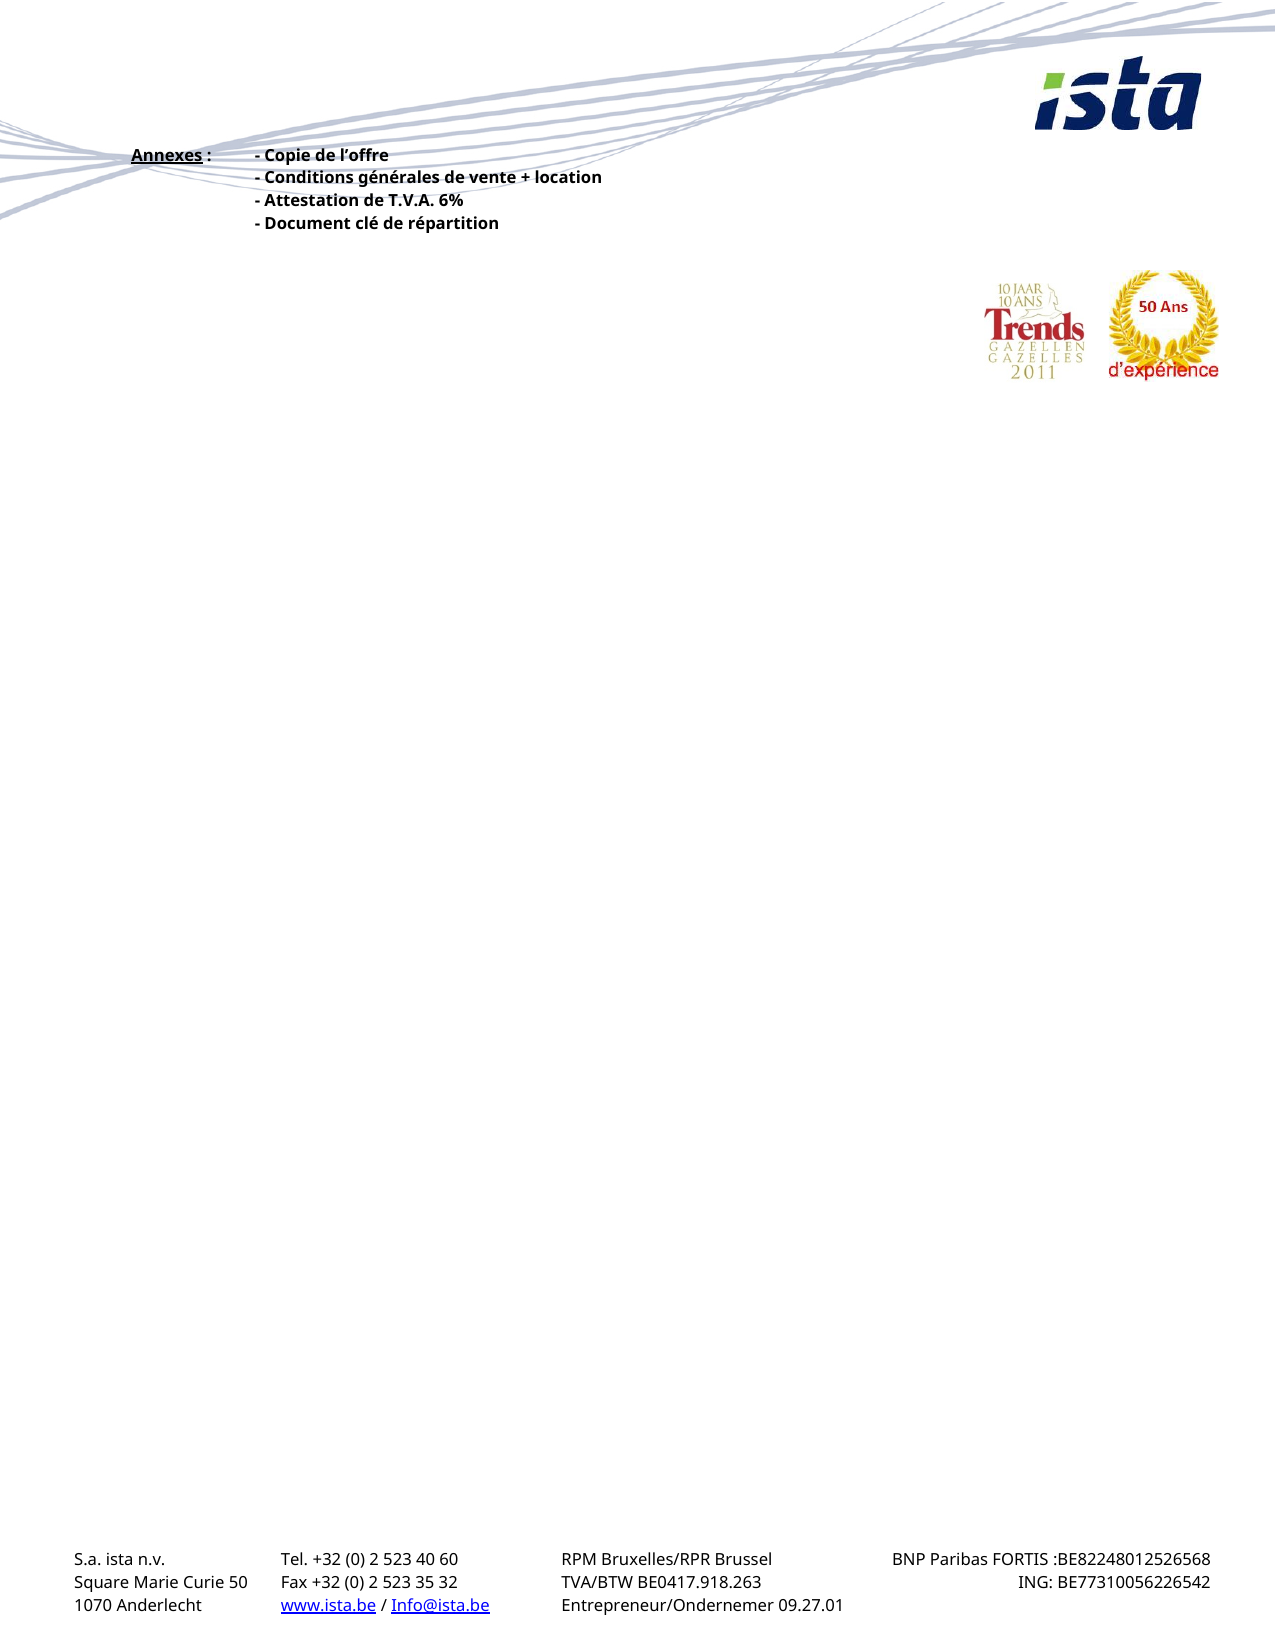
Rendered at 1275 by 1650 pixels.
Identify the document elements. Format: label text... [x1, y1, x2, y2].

text Annexes : - Copie de l’offre [29, 143, 1240, 166]
text - Attestation de T.V.A. 6% [29, 188, 1240, 211]
picture [984, 283, 1088, 383]
picture [0, 2, 1275, 225]
text - Conditions générales de vente + location [29, 166, 1240, 188]
picture [1108, 270, 1219, 382]
text - Document clé de répartition [29, 211, 1240, 234]
